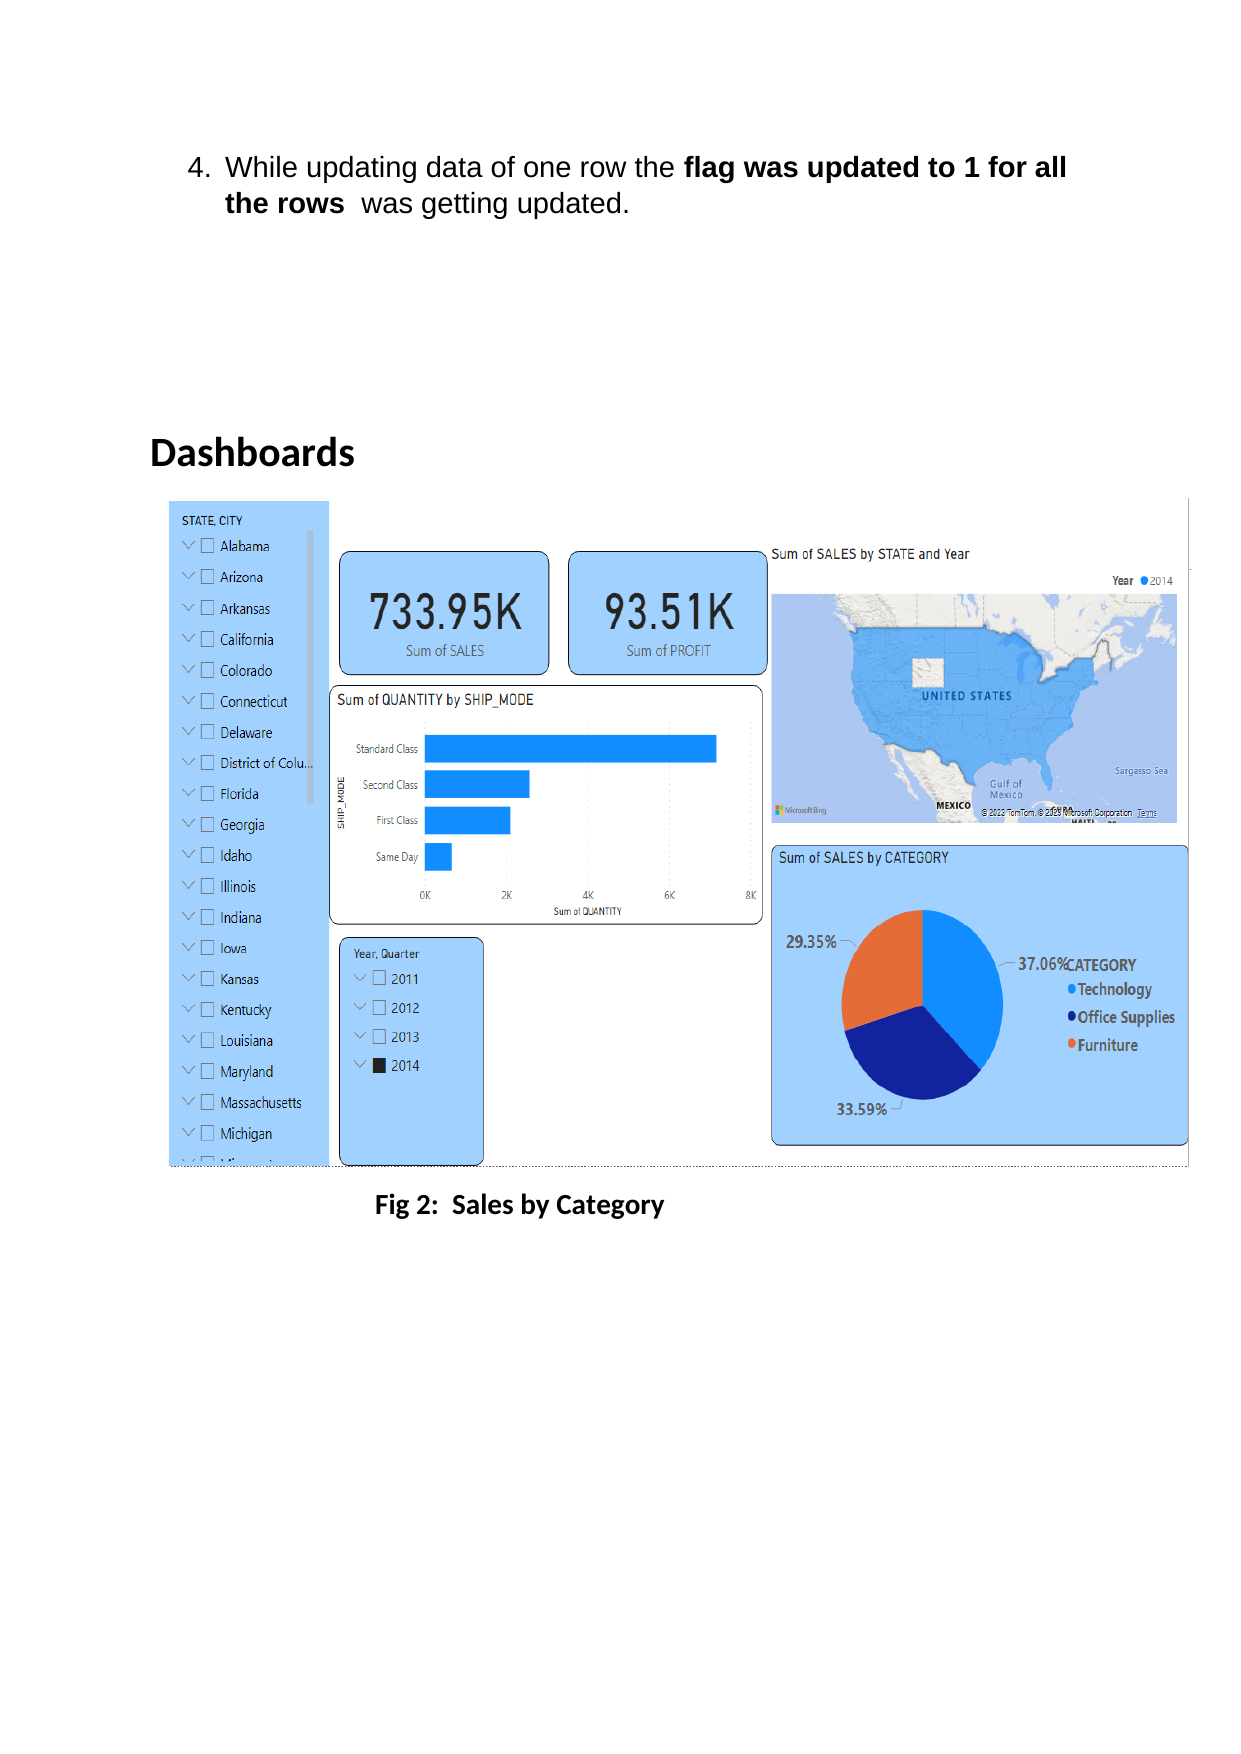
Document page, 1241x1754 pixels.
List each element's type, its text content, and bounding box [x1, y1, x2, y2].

text Fig 2: Sales by Category [150, 1186, 1090, 1222]
list While updating data of one row the flag was updated to 1 for all the rows was getting updated. [187, 150, 1090, 220]
text Dashboards [150, 426, 1090, 477]
